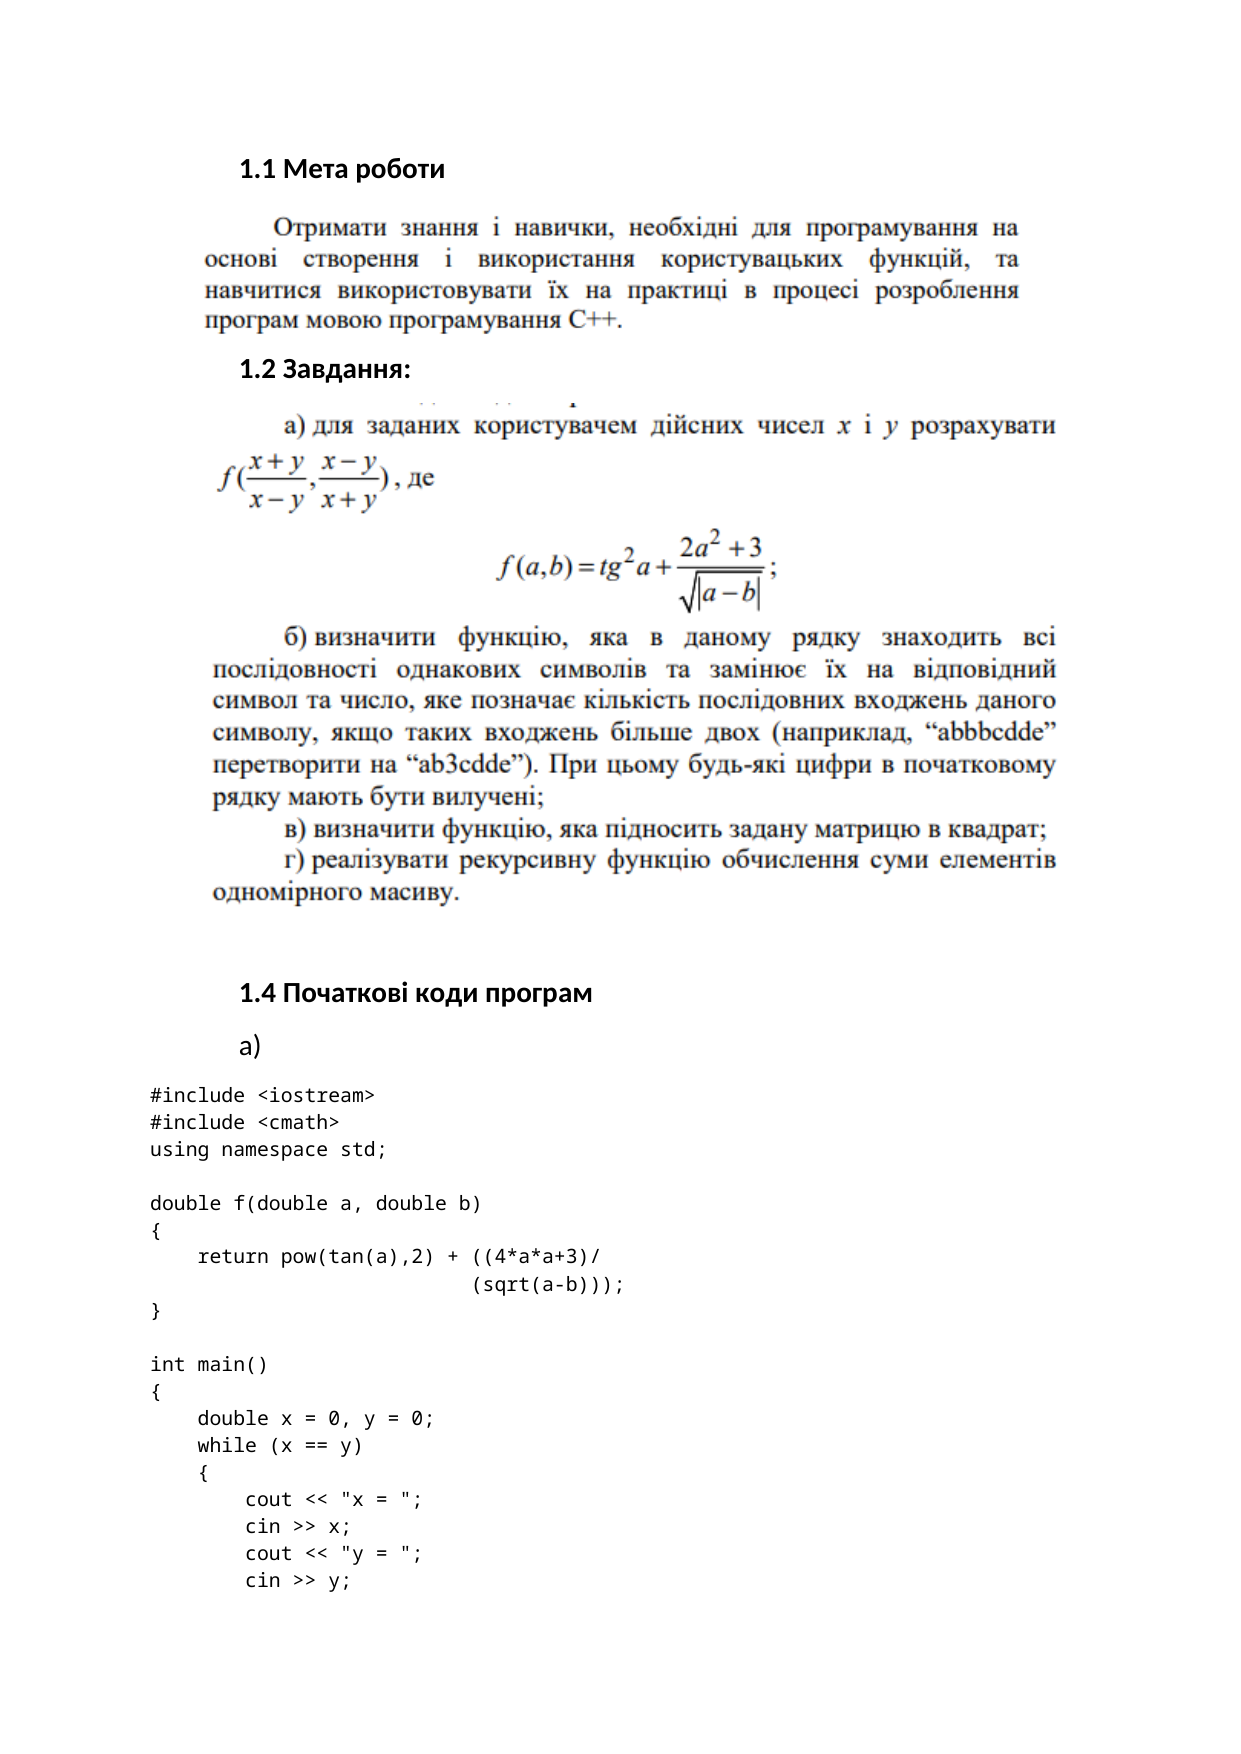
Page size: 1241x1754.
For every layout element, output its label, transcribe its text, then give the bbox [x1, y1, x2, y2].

text cin >> x; [150, 1513, 1090, 1539]
text double x = 0, y = 0; [150, 1405, 1090, 1432]
text #include <iostream> [150, 1081, 1090, 1108]
text } [150, 1297, 1090, 1324]
text cout << "x = "; [150, 1486, 1090, 1513]
picture [150, 403, 1091, 908]
text (sqrt(a-b))); [150, 1270, 1090, 1297]
text return pow(tan(a),2) + ((4*a*a+3)/ [150, 1243, 1090, 1270]
text 1.1 Мета роботи [150, 150, 1090, 186]
text { [150, 1459, 1090, 1486]
text а) [150, 1027, 1090, 1063]
text 1.2 Завдання: [150, 350, 1090, 386]
text cin >> y; [150, 1567, 1090, 1593]
text { [150, 1216, 1090, 1243]
text double f(double a, double b) [150, 1189, 1090, 1216]
text int main() [150, 1351, 1090, 1378]
text #include <cmath> [150, 1108, 1090, 1135]
text cout << "y = "; [150, 1539, 1090, 1567]
text 1.4 Початкові коди програм [150, 974, 1090, 1010]
picture [150, 203, 1091, 337]
text { [150, 1378, 1090, 1405]
text using namespace std; [150, 1135, 1090, 1162]
text while (x == y) [150, 1432, 1090, 1459]
